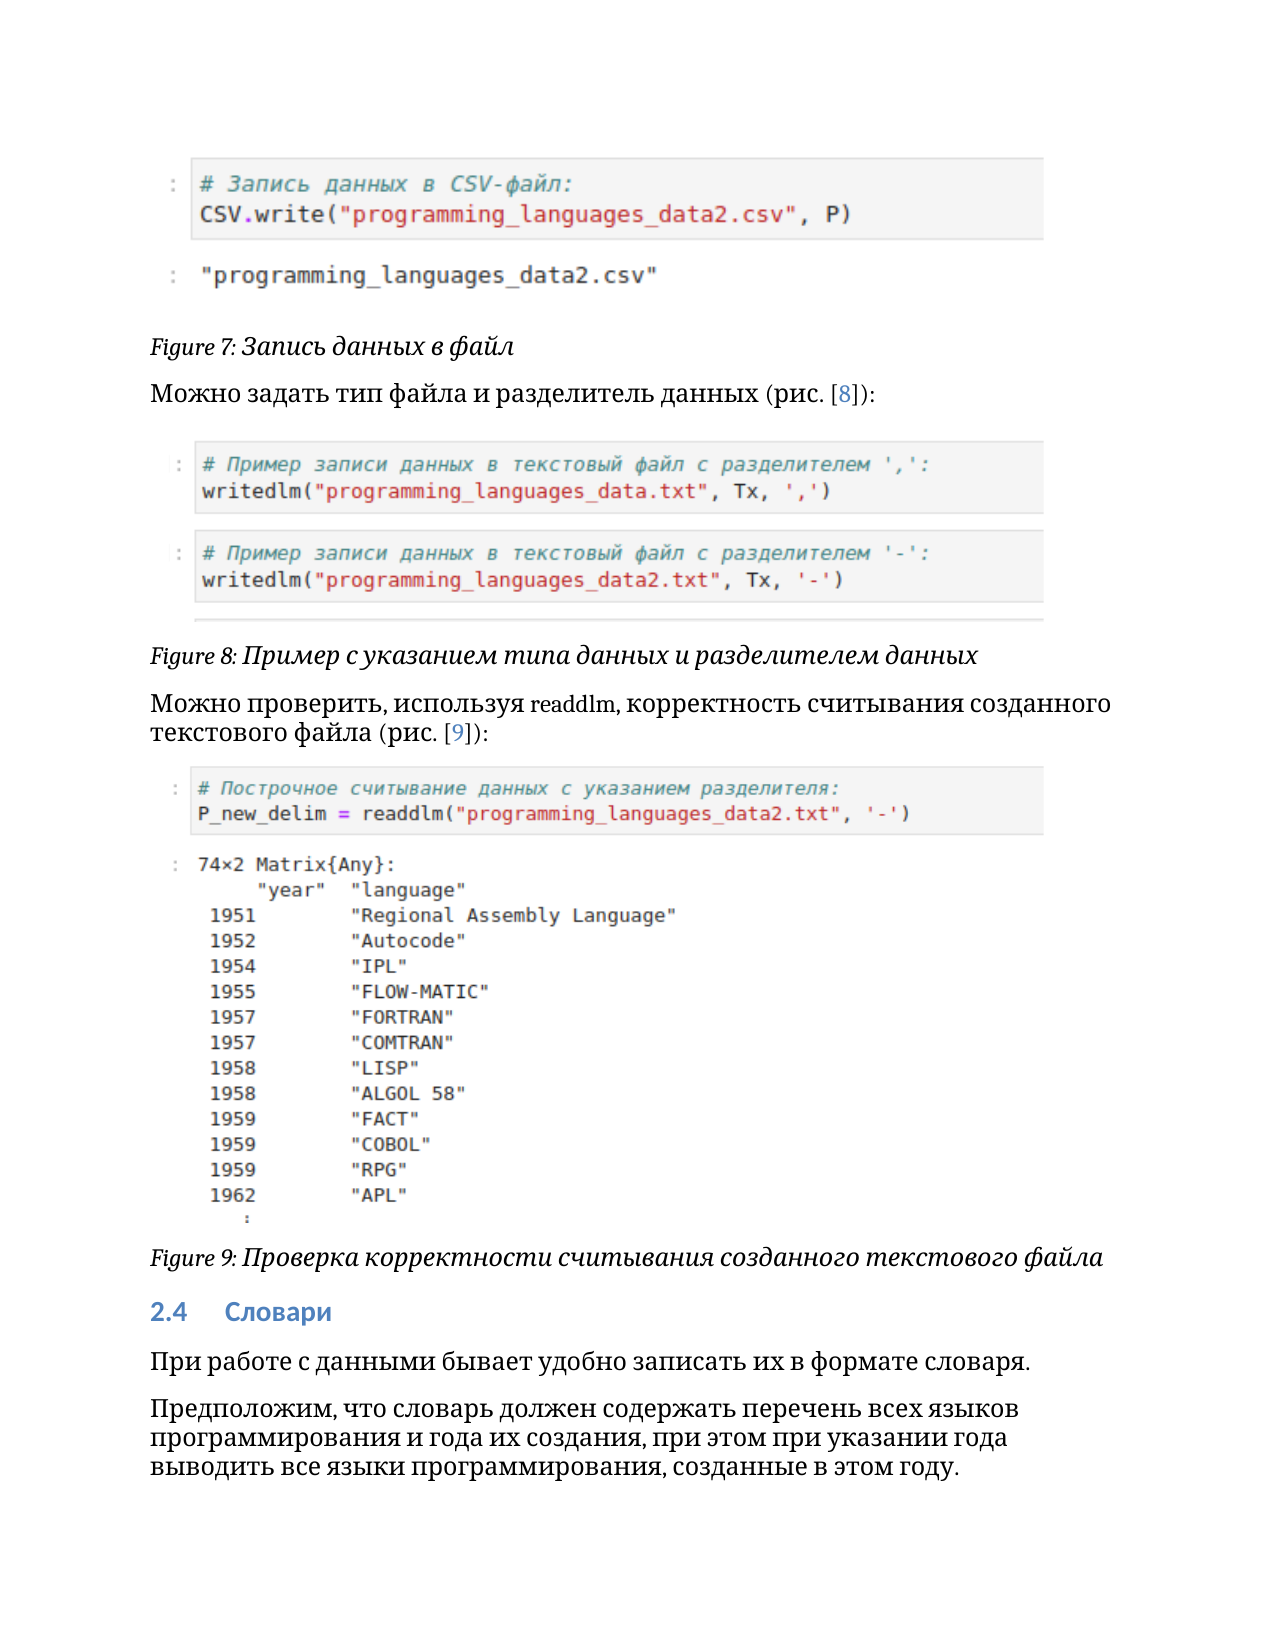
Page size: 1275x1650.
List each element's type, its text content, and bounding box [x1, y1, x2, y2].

picture [168, 427, 1044, 622]
picture [168, 150, 1044, 312]
text Можно проверить, используя readdlm, корректность считывания созданного текстового файла (рис. [9]): [150, 690, 1125, 747]
subtitle 2.4 Словари [150, 1293, 1125, 1329]
text При работе с данными бывает удобно записать их в формате словаря. [150, 1348, 1125, 1376]
text Можно задать тип файла и разделитель данных (рис. [8]): [150, 380, 1125, 409]
text Figure 8: Пример с указанием типа данных и разделителем данных [150, 642, 1125, 671]
picture [168, 766, 1044, 1223]
text Figure 9: Проверка корректности считывания созданного текстового файла [150, 1244, 1125, 1272]
text Figure 7: Запись данных в файл [150, 332, 1125, 361]
text Предположим, что словарь должен содержать перечень всех языков программирования и года их создания, при этом при указании года выводить все языки программирования, созданные в этом году. [150, 1395, 1125, 1481]
